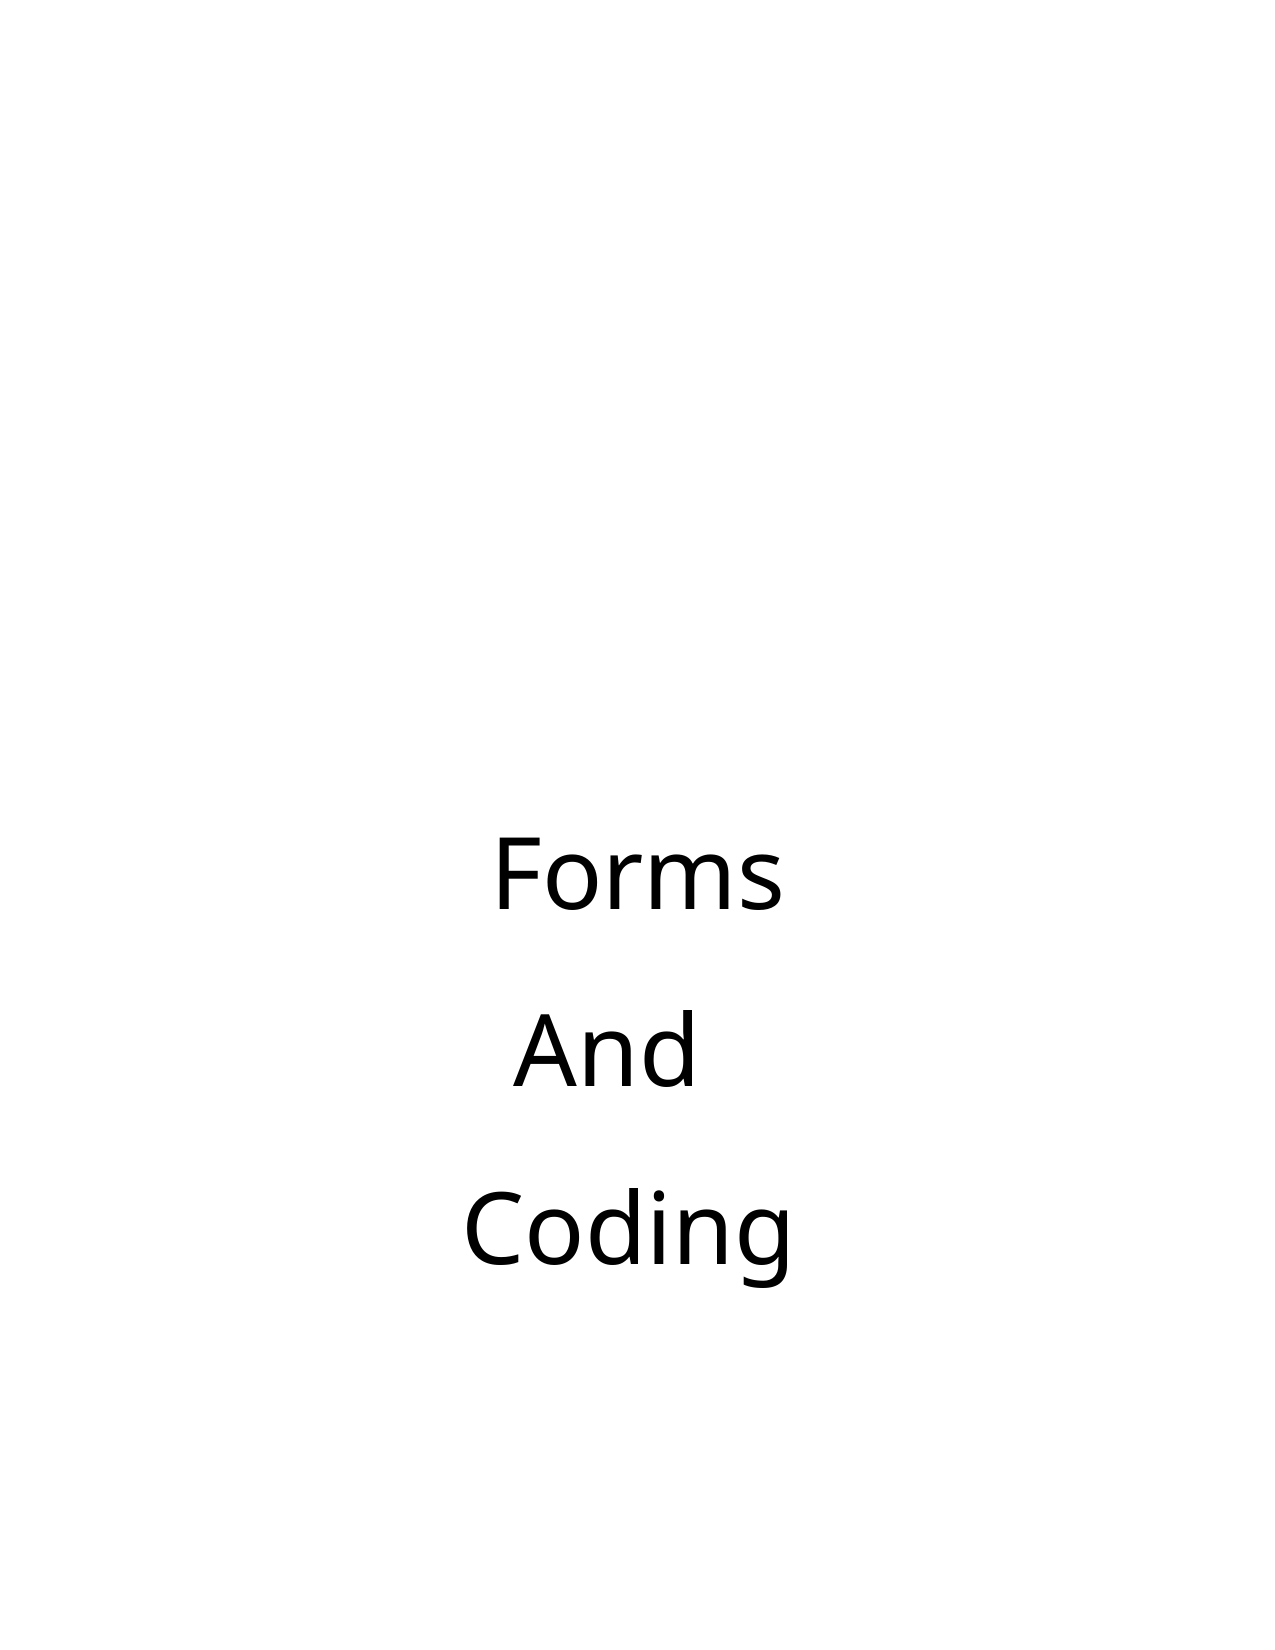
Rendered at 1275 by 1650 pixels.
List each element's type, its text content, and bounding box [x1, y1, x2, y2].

text Coding [150, 1157, 1125, 1293]
text Forms [150, 802, 1125, 938]
text And [150, 980, 1125, 1116]
